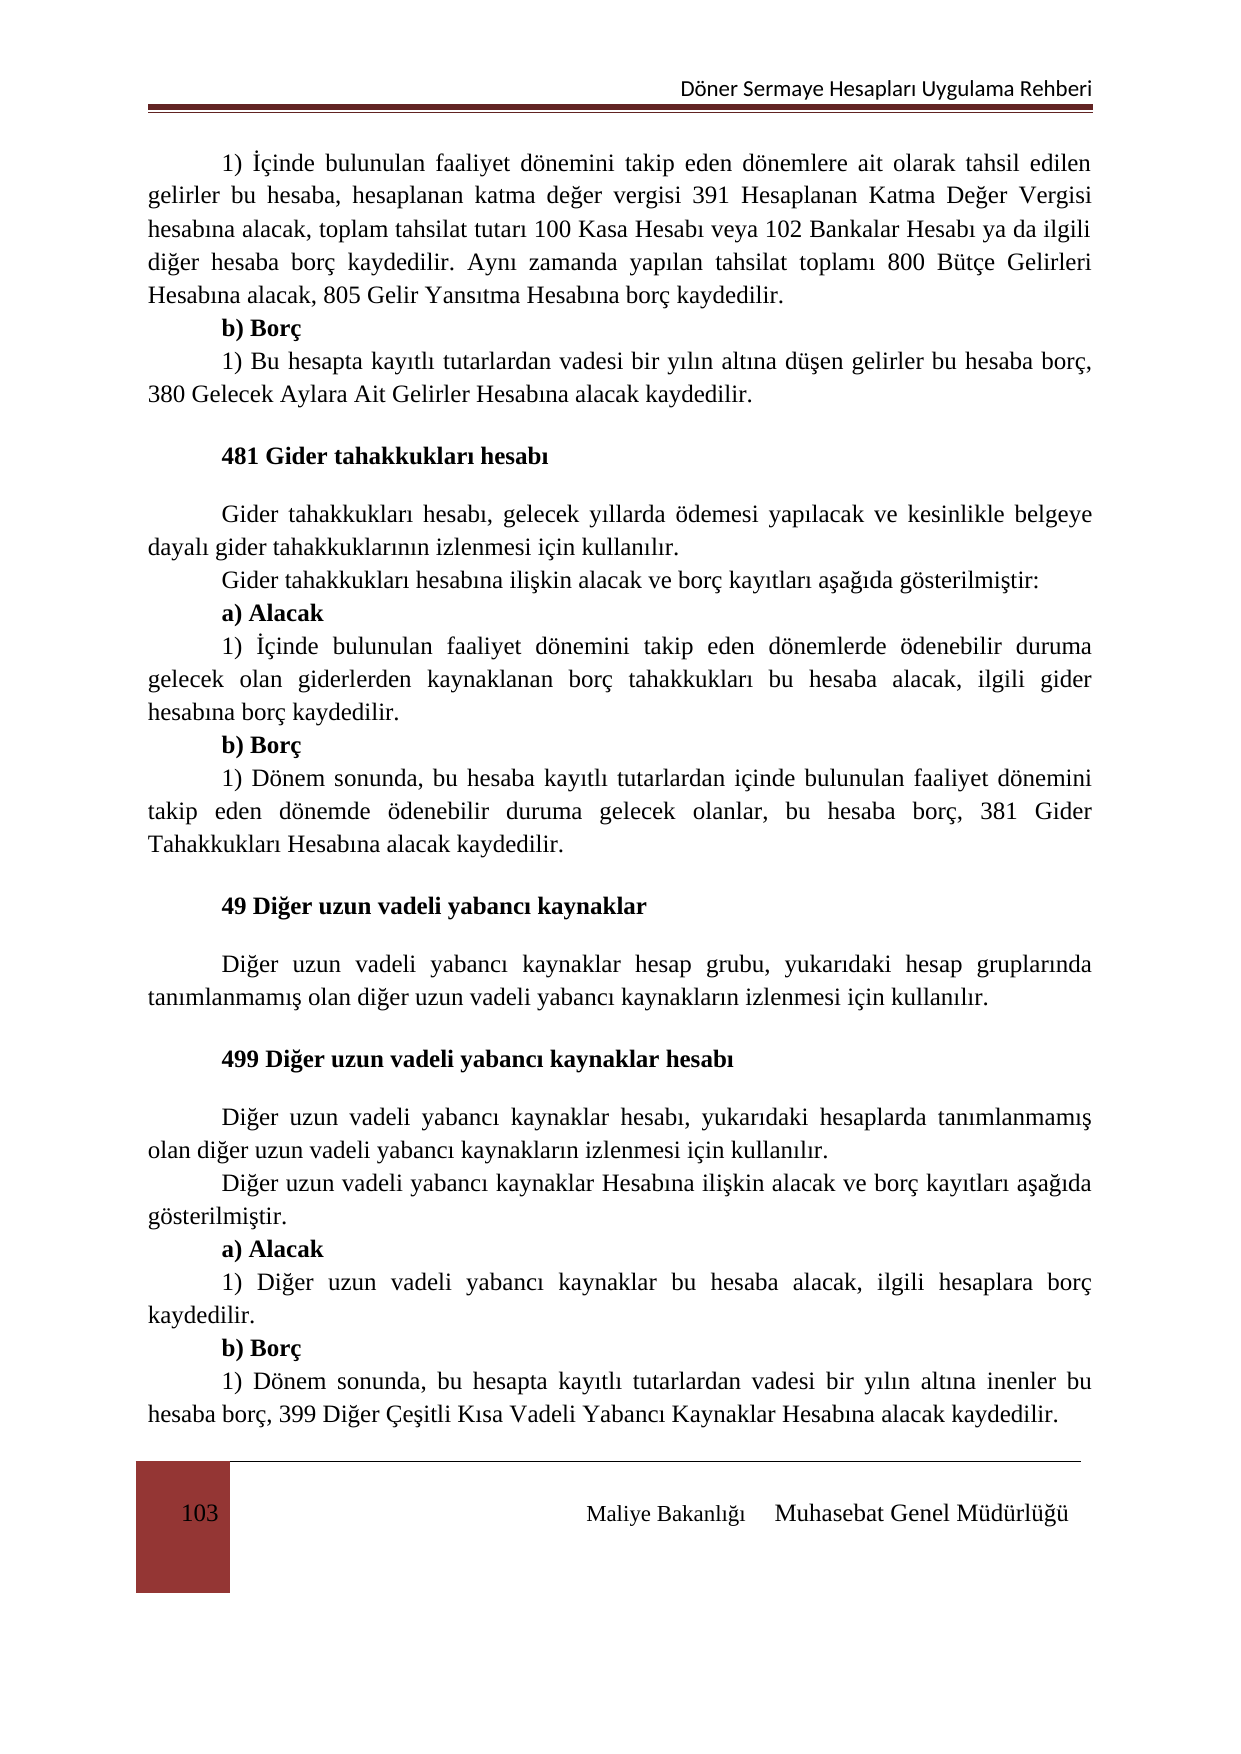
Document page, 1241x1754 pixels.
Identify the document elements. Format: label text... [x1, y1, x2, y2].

subtitle 49 Diğer uzun vadeli yabancı kaynaklar [148, 891, 1093, 920]
text Diğer uzun vadeli yabancı kaynaklar Hesabına ilişkin alacak ve borç kayıtları aşağıda gösterilmiştir. [148, 1168, 1093, 1230]
text Diğer uzun vadeli yabancı kaynaklar hesap grubu, yukarıdaki hesap gruplarında tanımlanmamış olan diğer uzun vadeli yabancı kaynakların izlenmesi için kullanılır. [148, 949, 1093, 1011]
text 1) Diğer uzun vadeli yabancı kaynaklar bu hesaba alacak, ilgili hesaplara borç kaydedilir. [148, 1267, 1093, 1329]
subtitle 499 Diğer uzun vadeli yabancı kaynaklar hesabı [148, 1044, 1093, 1073]
text 1) Dönem sonunda, bu hesaba kayıtlı tutarlardan içinde bulunulan faaliyet dönemini takip eden dönemde ödenebilir duruma gelecek olanlar, bu hesaba borç, 381 Gider Tahakkukları Hesabına alacak kaydedilir. [148, 763, 1093, 858]
text b) Borç [148, 1333, 1093, 1362]
text a) Alacak [148, 598, 1093, 627]
text b) Borç [148, 730, 1093, 759]
text Diğer uzun vadeli yabancı kaynaklar hesabı, yukarıdaki hesaplarda tanımlanmamış olan diğer uzun vadeli yabancı kaynakların izlenmesi için kullanılır. [148, 1102, 1093, 1164]
text Gider tahakkukları hesabına ilişkin alacak ve borç kayıtları aşağıda gösterilmiştir: [148, 565, 1093, 594]
text a) Alacak [148, 1234, 1093, 1263]
subtitle 481 Gider tahakkukları hesabı [148, 441, 1093, 470]
text Gider tahakkukları hesabı, gelecek yıllarda ödemesi yapılacak ve kesinlikle belgeye dayalı gider tahakkuklarının izlenmesi için kullanılır. [148, 499, 1093, 561]
text 1) Bu hesapta kayıtlı tutarlardan vadesi bir yılın altına düşen gelirler bu hesaba borç, 380 Gelecek Aylara Ait Gelirler Hesabına alacak kaydedilir. [148, 346, 1093, 407]
text 1) Dönem sonunda, bu hesapta kayıtlı tutarlardan vadesi bir yılın altına inenler bu hesaba borç, 399 Diğer Çeşitli Kısa Vadeli Yabancı Kaynaklar Hesabına alacak kaydedilir. [148, 1366, 1093, 1428]
text b) Borç [148, 313, 1093, 341]
text 1) İçinde bulunulan faaliyet dönemini takip eden dönemlere ait olarak tahsil edilen gelirler bu hesaba, hesaplanan katma değer vergisi 391 Hesaplanan Katma Değer Vergisi hesabına alacak, toplam tahsilat tutarı 100 Kasa Hesabı veya 102 Bankalar Hesabı ya da ilgili diğer hesaba borç kaydedilir. Aynı zamanda yapılan tahsilat toplamı 800 Bütçe Gelirleri Hesabına alacak, 805 Gelir Yansıtma Hesabına borç kaydedilir. [148, 148, 1093, 308]
text 1) İçinde bulunulan faaliyet dönemini takip eden dönemlerde ödenebilir duruma gelecek olan giderlerden kaynaklanan borç tahakkukları bu hesaba alacak, ilgili gider hesabına borç kaydedilir. [148, 631, 1093, 726]
